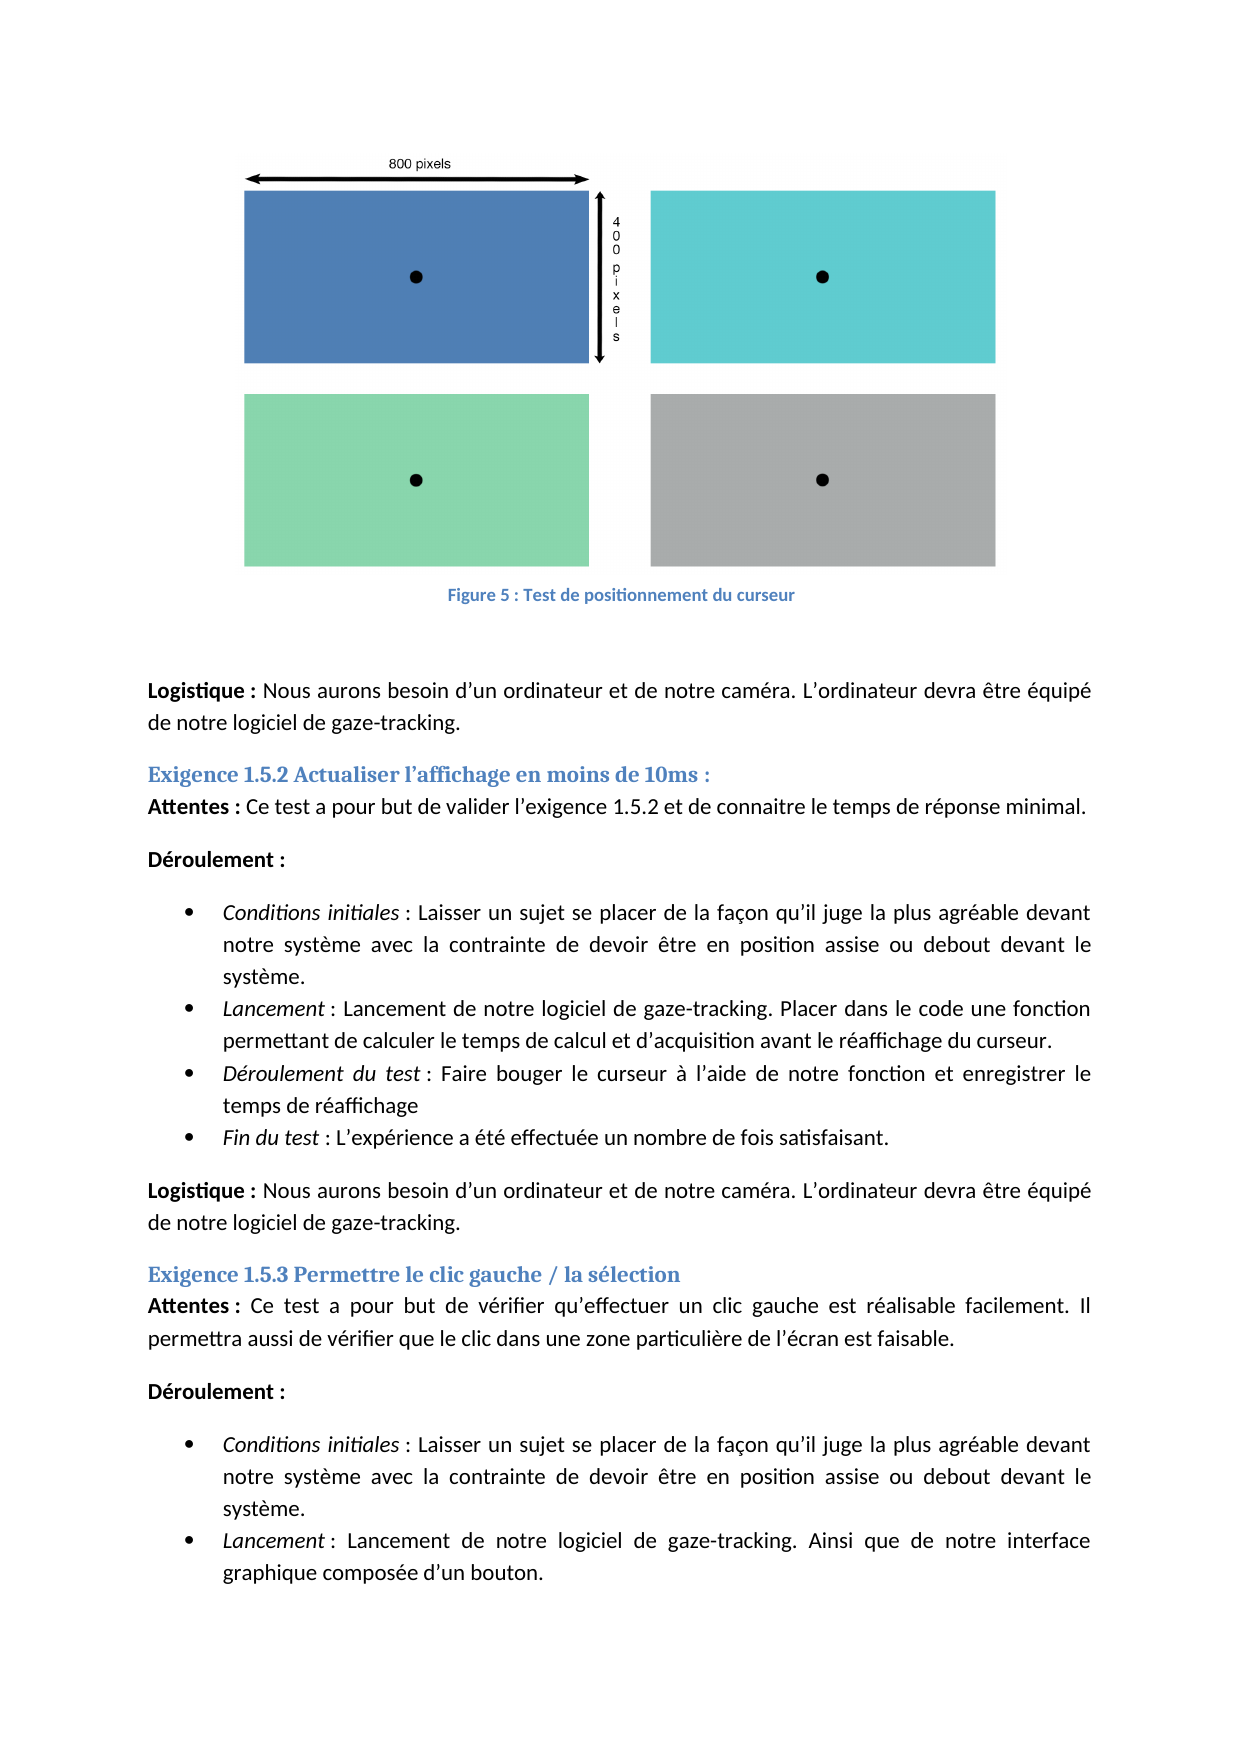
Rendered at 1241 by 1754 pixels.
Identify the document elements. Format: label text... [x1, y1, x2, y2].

list Fin du test : L’expérience a été effectuée un nombre de fois satisfaisant. [185, 1123, 1093, 1151]
list Déroulement du test : Faire bouger le curseur à l’aide de notre fonction et enregistrer le temps de réaffichage [185, 1059, 1093, 1119]
text Logistique : Nous aurons besoin d’un ordinateur et de notre caméra. L’ordinateur devra être équipé de notre logiciel de gaze-tracking. [148, 676, 1093, 737]
text Déroulement : [148, 845, 1093, 873]
list Lancement : Lancement de notre logiciel de gaze-tracking. Ainsi que de notre interface graphique composée d’un bouton. [185, 1526, 1093, 1587]
subtitle Exigence 1.5.2 Actualiser l’affichage en moins de 10ms : [148, 762, 1093, 788]
list Conditions initiales : Laisser un sujet se placer de la façon qu’il juge la plus agréable devant notre système avec la contrainte de devoir être en position assise ou debout devant le système. [185, 1430, 1093, 1522]
text Attentes : Ce test a pour but de valider l’exigence 1.5.2 et de connaitre le temps de réponse minimal. [148, 792, 1093, 820]
picture [235, 153, 1007, 575]
list Lancement : Lancement de notre logiciel de gaze-tracking. Placer dans le code une fonction permettant de calculer le temps de calcul et d’acquisition avant le réaffichage du curseur. [185, 994, 1093, 1054]
text Logistique : Nous aurons besoin d’un ordinateur et de notre caméra. L’ordinateur devra être équipé de notre logiciel de gaze-tracking. [148, 1176, 1093, 1236]
list Conditions initiales : Laisser un sujet se placer de la façon qu’il juge la plus agréable devant notre système avec la contrainte de devoir être en position assise ou debout devant le système. [185, 898, 1093, 990]
text Déroulement : [148, 1377, 1093, 1405]
subtitle Exigence 1.5.3 Permettre le clic gauche / la sélection [148, 1261, 1093, 1288]
text Attentes : Ce test a pour but de vérifier qu’effectuer un clic gauche est réalisable facilement. Il permettra aussi de vérifier que le clic dans une zone particulière de l’écran est faisable. [148, 1292, 1093, 1352]
